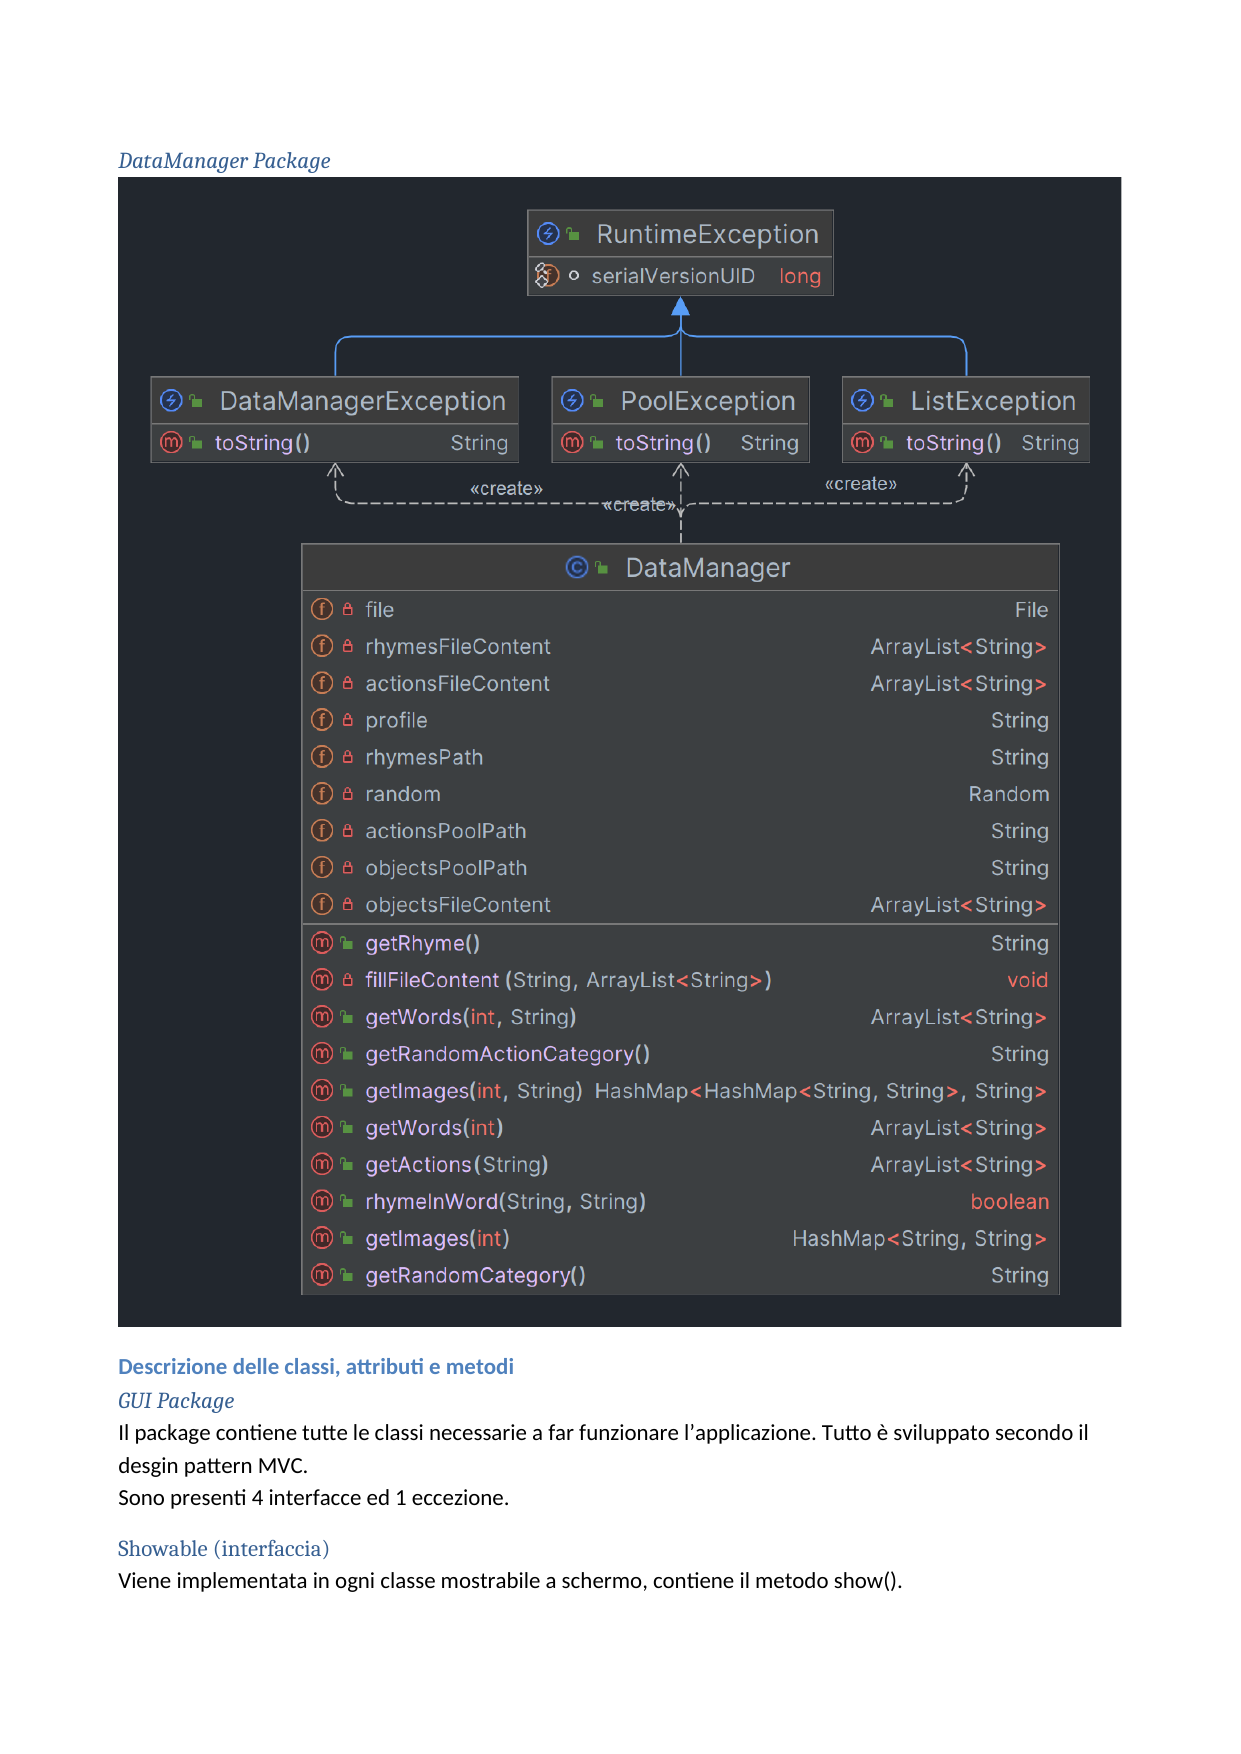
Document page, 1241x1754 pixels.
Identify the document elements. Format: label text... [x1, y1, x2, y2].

picture [118, 177, 1122, 1327]
subtitle Descrizione delle classi, attributi e metodi [118, 1352, 1122, 1380]
text Il package contiene tutte le classi necessarie a far funzionare l’applicazione. Tutto è sviluppato secondo il desgin pattern MVC. Sono presenti 4 interfacce ed 1 eccezione. [118, 1418, 1122, 1511]
subtitle Showable (interfaccia) [118, 1536, 1122, 1562]
subtitle DataManager Package [118, 148, 1122, 174]
subtitle GUI Package [118, 1388, 1122, 1415]
text Viene implementata in ogni classe mostrabile a schermo, contiene il metodo show(). [118, 1566, 1122, 1594]
